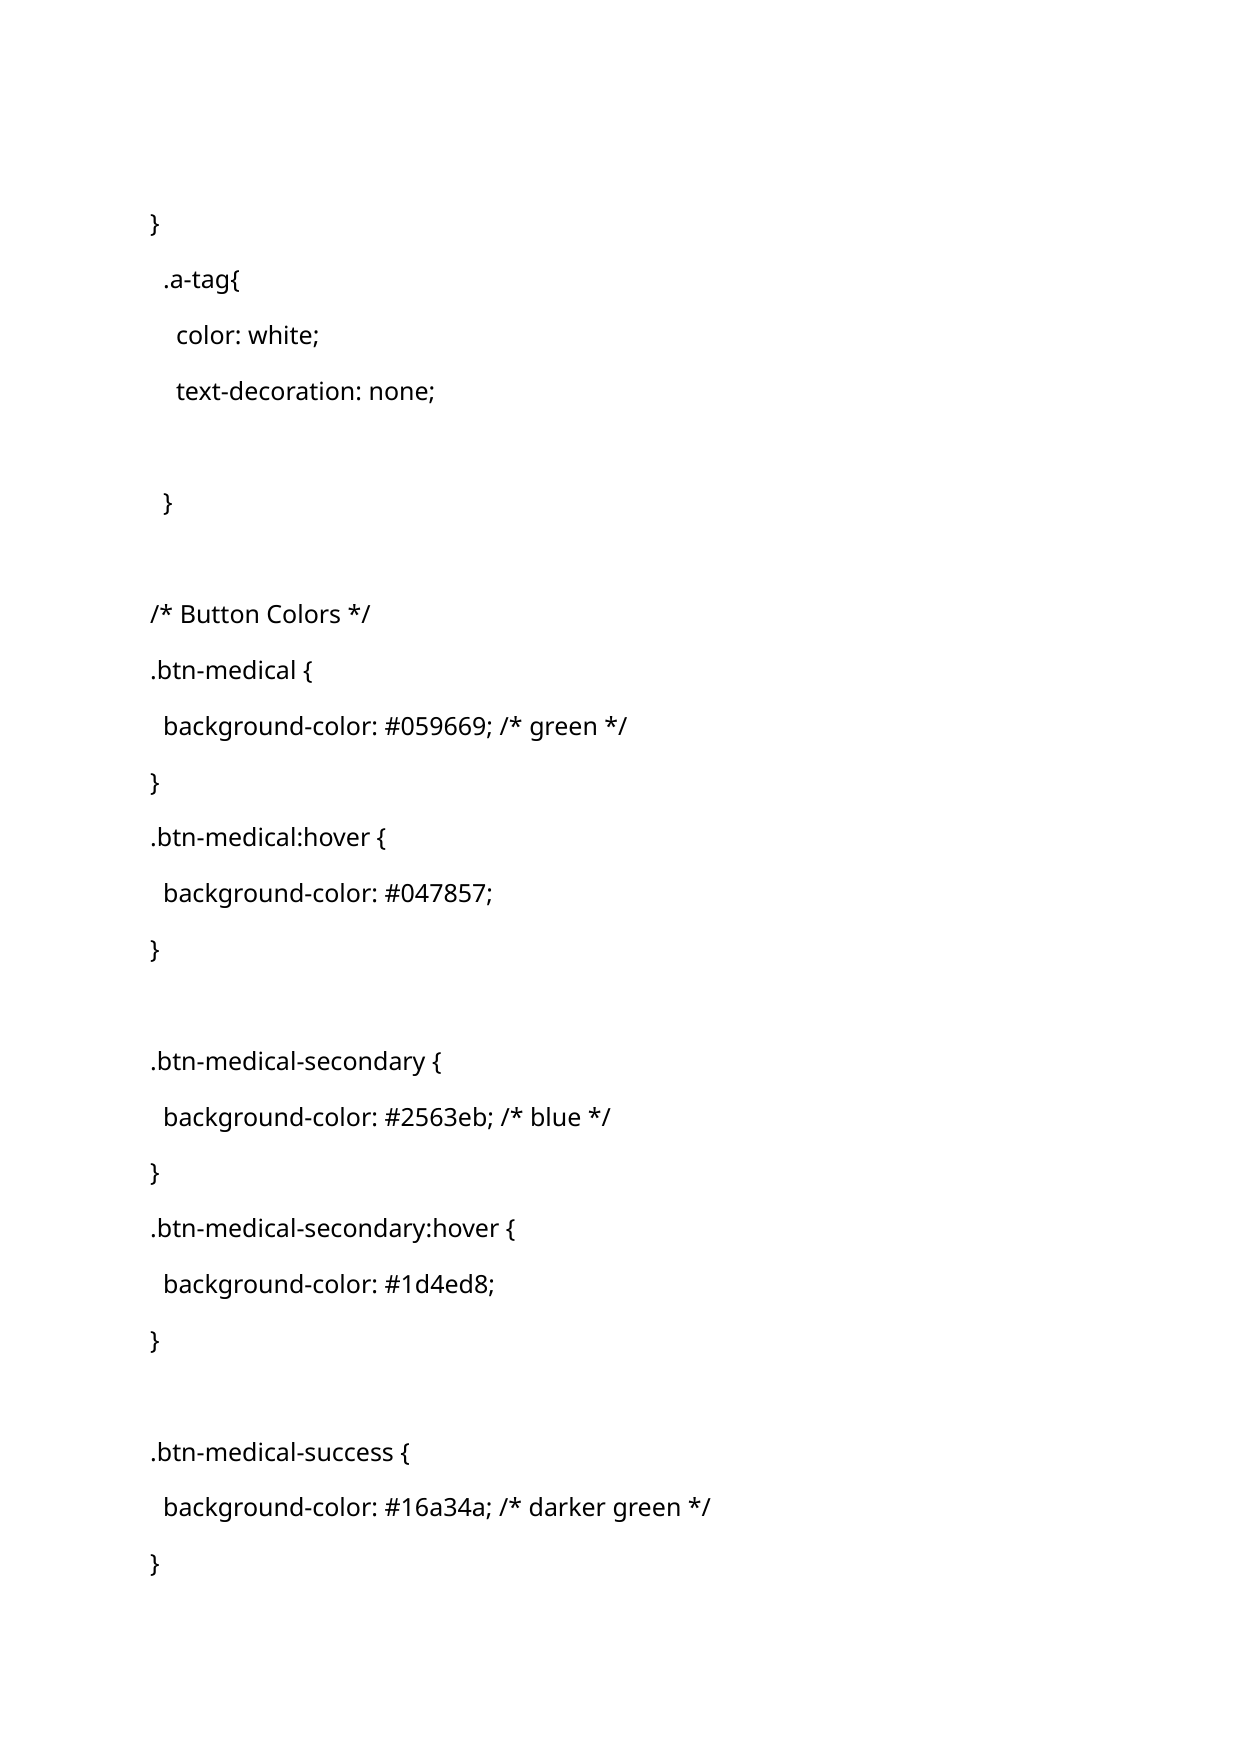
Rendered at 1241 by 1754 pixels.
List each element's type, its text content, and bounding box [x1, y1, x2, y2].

text } [150, 1155, 1090, 1189]
text background-color: #1d4ed8; [150, 1267, 1090, 1301]
text } [150, 764, 1090, 798]
text background-color: #059669; /* green */ [150, 708, 1090, 742]
text text-decoration: none; [150, 373, 1090, 407]
text } [150, 1322, 1090, 1357]
text .btn-medical-secondary:hover { [150, 1211, 1090, 1245]
text background-color: #16a34a; /* darker green */ [150, 1490, 1090, 1524]
text .btn-medical-secondary { [150, 1043, 1090, 1077]
text background-color: #047857; [150, 876, 1090, 910]
text background-color: #2563eb; /* blue */ [150, 1099, 1090, 1133]
text } [150, 485, 1090, 519]
text } [150, 206, 1090, 240]
text /* Button Colors */ [150, 597, 1090, 631]
text .a-tag{ [150, 262, 1090, 296]
text } [150, 1546, 1090, 1580]
text .btn-medical:hover { [150, 820, 1090, 854]
text color: white; [150, 317, 1090, 352]
text .btn-medical { [150, 652, 1090, 687]
text .btn-medical-success { [150, 1434, 1090, 1468]
text } [150, 932, 1090, 966]
